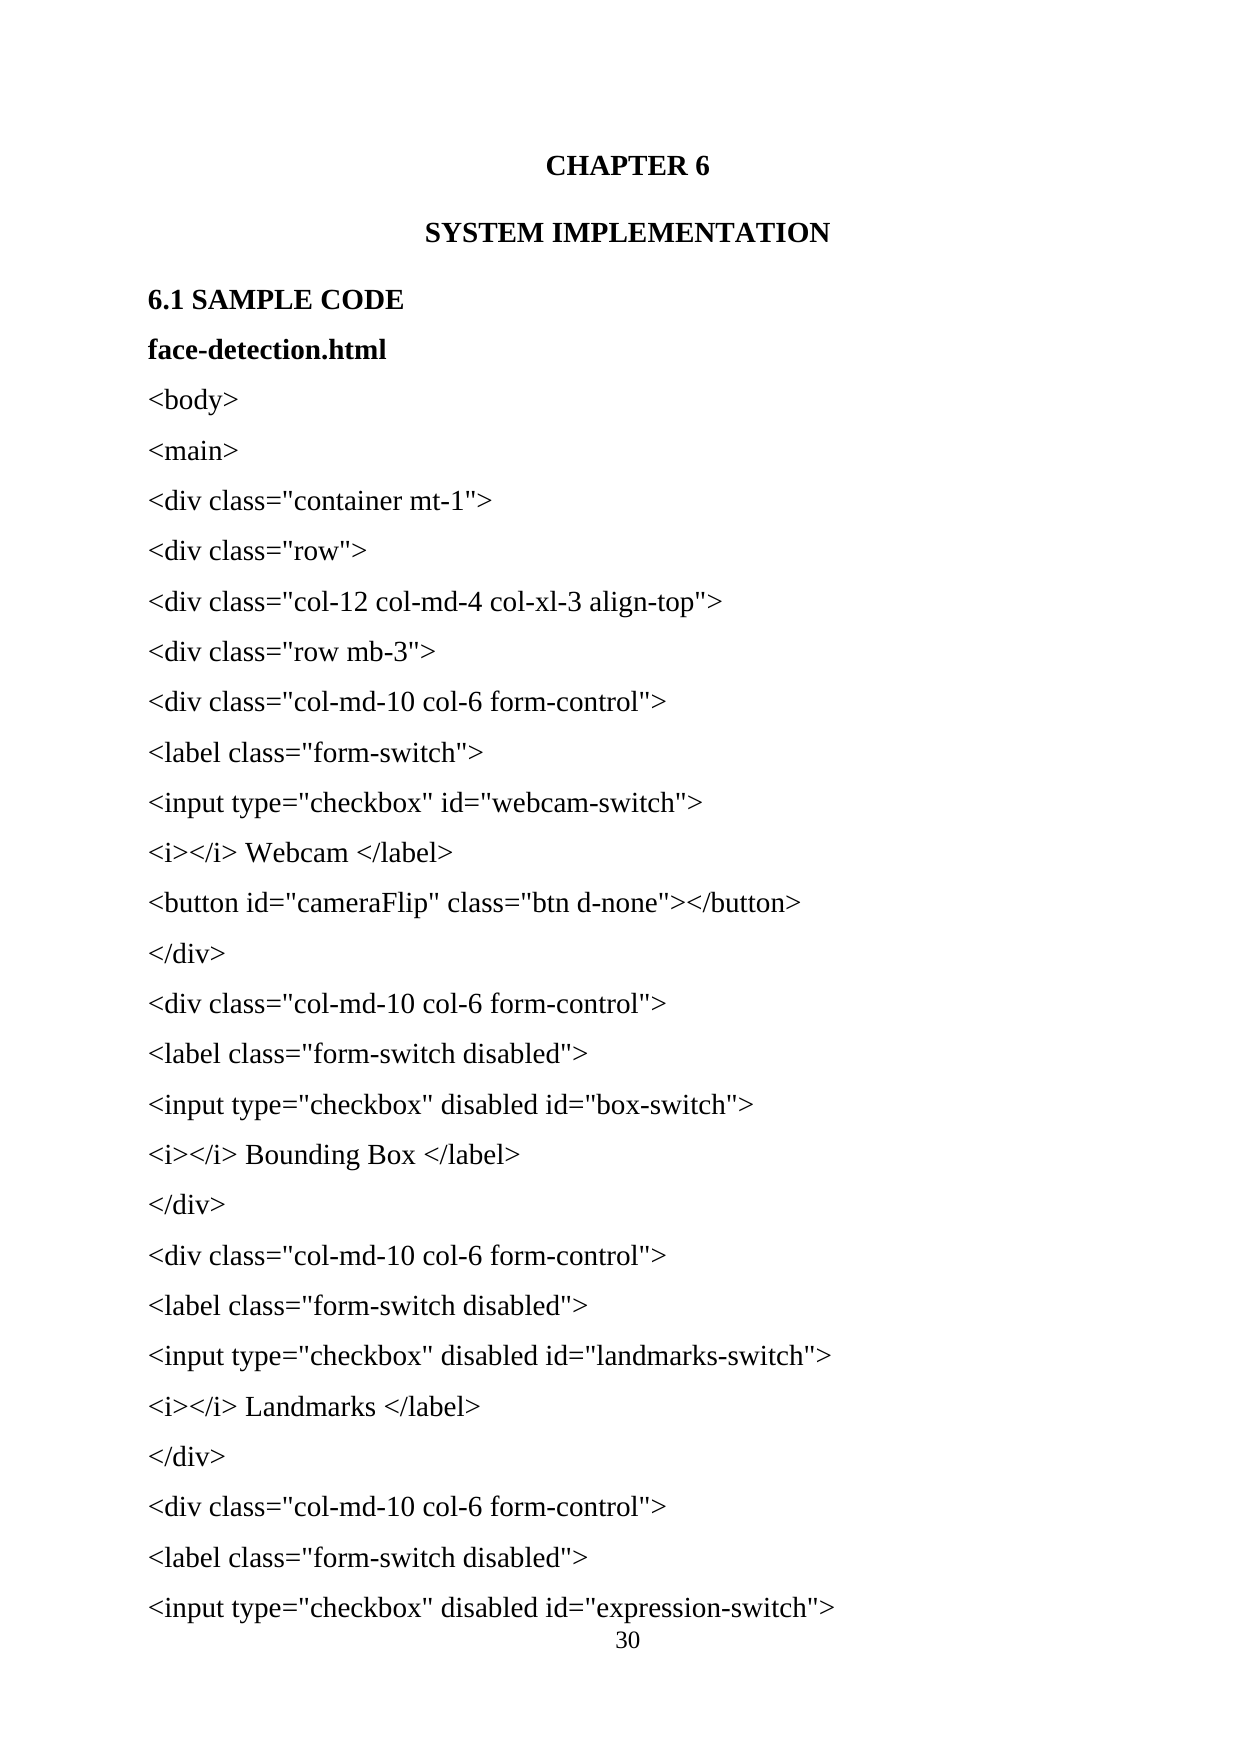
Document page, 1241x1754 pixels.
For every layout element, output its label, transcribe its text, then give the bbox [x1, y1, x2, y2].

text <main> [148, 433, 1107, 466]
text <div class="col-md-10 col-6 form-control"> [148, 684, 1107, 718]
text CHAPTER 6 [89, 148, 1167, 181]
text <label class="form-switch disabled"> [148, 1037, 1107, 1070]
text SYSTEM IMPLEMENTATION [89, 215, 1167, 248]
text <div class="row"> [148, 533, 1107, 567]
text face-detection.html [148, 332, 1107, 366]
text </div> [148, 1439, 1107, 1473]
text <button id="cameraFlip" class="btn d-none"></button> [148, 886, 1107, 919]
text <label class="form-switch"> [148, 735, 1107, 768]
text 6.1 SAMPLE CODE [148, 282, 1107, 315]
text <i></i> Webcam </label> [148, 835, 1107, 869]
text <input type="checkbox" disabled id="box-switch"> [148, 1087, 1107, 1120]
text </div> [148, 936, 1107, 969]
text <input type="checkbox" disabled id="landmarks-switch"> [148, 1338, 1107, 1372]
text <label class="form-switch disabled"> [148, 1288, 1107, 1322]
text <div class="col-md-10 col-6 form-control"> [148, 1238, 1107, 1271]
text <body> [148, 382, 1107, 416]
text <i></i> Bounding Box </label> [148, 1137, 1107, 1171]
text <input type="checkbox" id="webcam-switch"> [148, 785, 1107, 818]
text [148, 1489, 1107, 1523]
text <div class="col-12 col-md-4 col-xl-3 align-top"> [148, 584, 1107, 617]
text <i></i> Landmarks </label> [148, 1389, 1107, 1422]
text <div class="col-md-10 col-6 form-control"> [148, 986, 1107, 1020]
text <label class="form-switch disabled"> [148, 1540, 1107, 1573]
text <div class="container mt-1"> [148, 483, 1107, 517]
text <input type="checkbox" disabled id="expression-switch"> [148, 1590, 1107, 1623]
text <div class="row mb-3"> [148, 634, 1107, 668]
text </div> [148, 1187, 1107, 1221]
